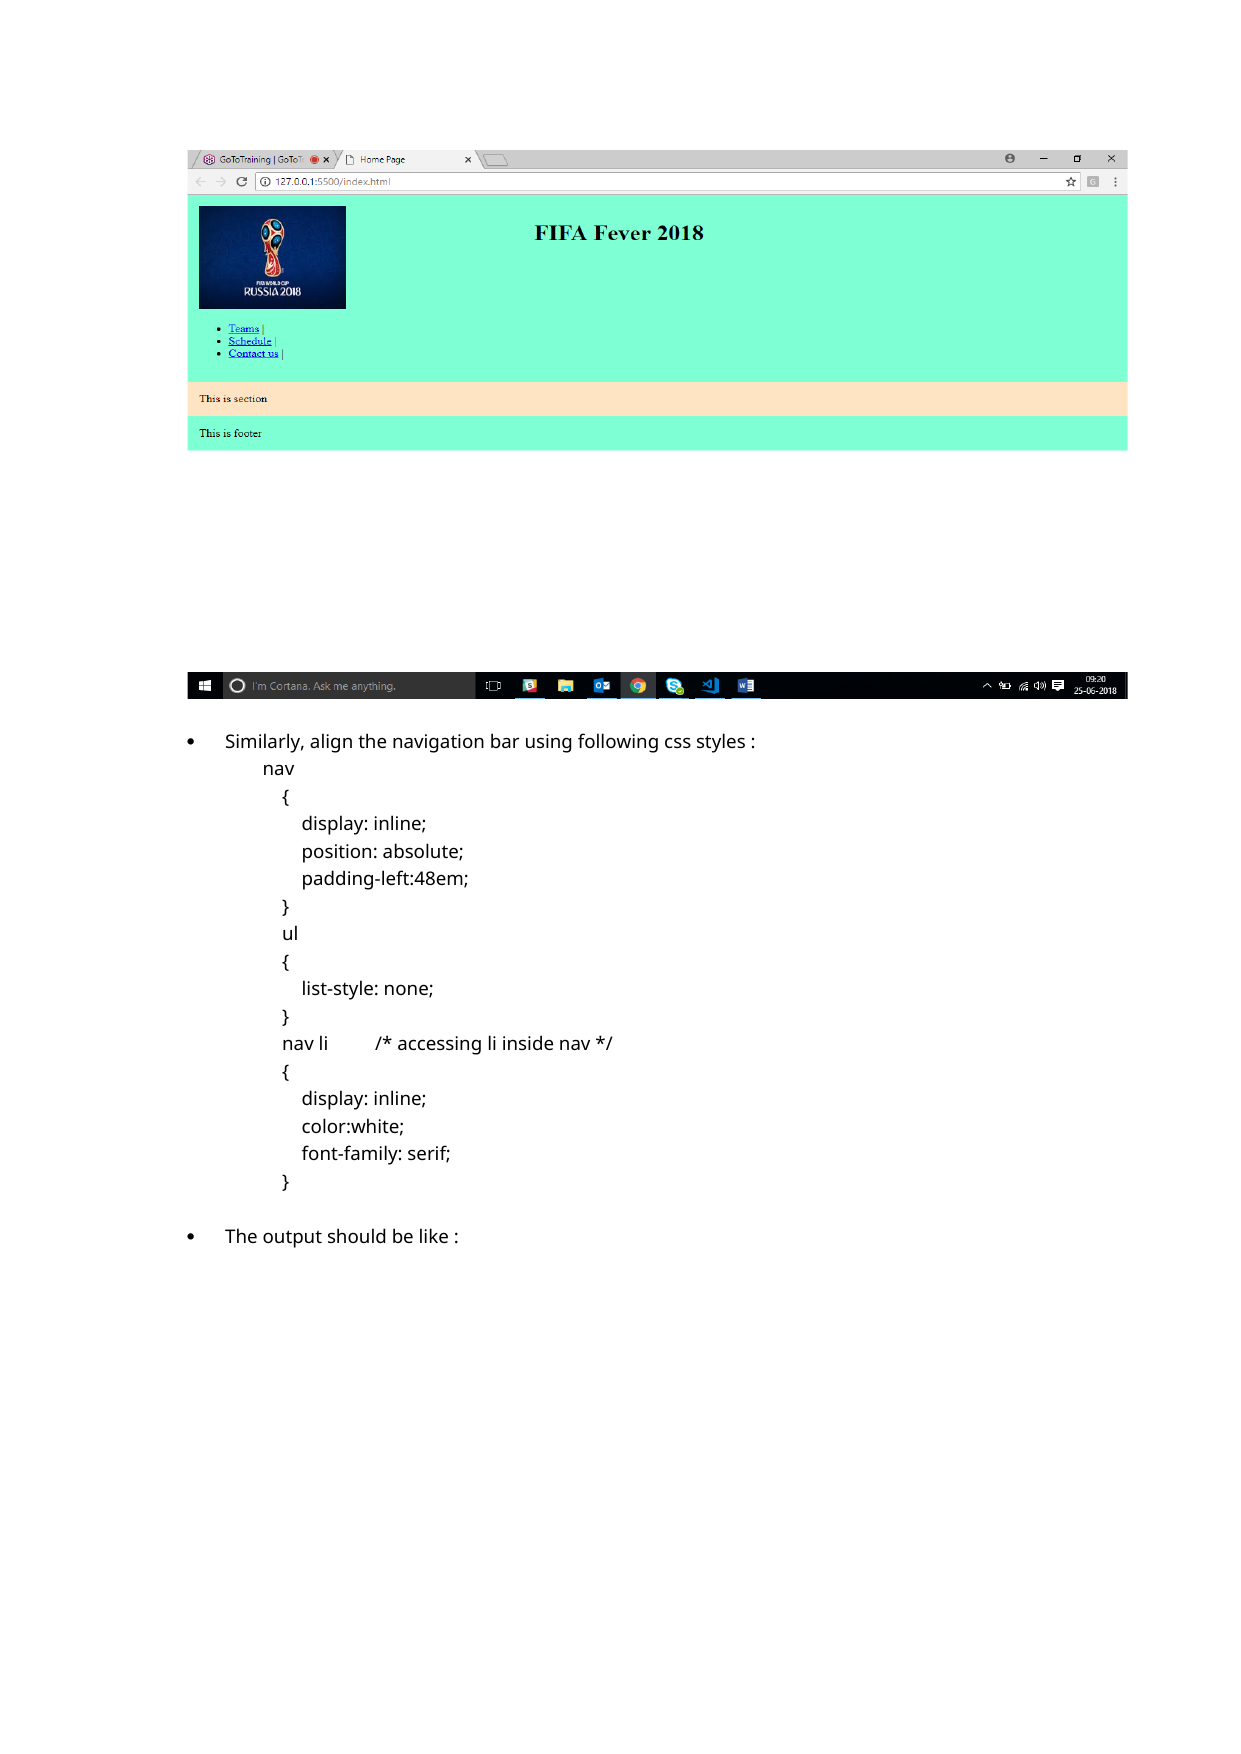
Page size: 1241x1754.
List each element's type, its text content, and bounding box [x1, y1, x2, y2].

text { [262, 783, 1090, 809]
text } [262, 1003, 1090, 1029]
text position: absolute; [262, 838, 1090, 864]
list The output should be like : [187, 1223, 1090, 1249]
text color:white; [262, 1113, 1090, 1139]
list Similarly, align the navigation bar using following css styles : [187, 728, 1090, 754]
text list-style: none; [262, 976, 1090, 1001]
text nav [262, 756, 1090, 781]
text { [262, 948, 1090, 974]
text ul [262, 921, 1090, 946]
text padding-left:48em; [262, 866, 1090, 891]
text } [262, 1168, 1090, 1194]
text nav li /* accessing li inside nav */ [262, 1031, 1090, 1056]
text } [262, 893, 1090, 919]
text { [262, 1058, 1090, 1084]
text font-family: serif; [262, 1141, 1090, 1166]
text display: inline; [262, 811, 1090, 836]
picture [187, 150, 1128, 699]
text display: inline; [262, 1086, 1090, 1111]
